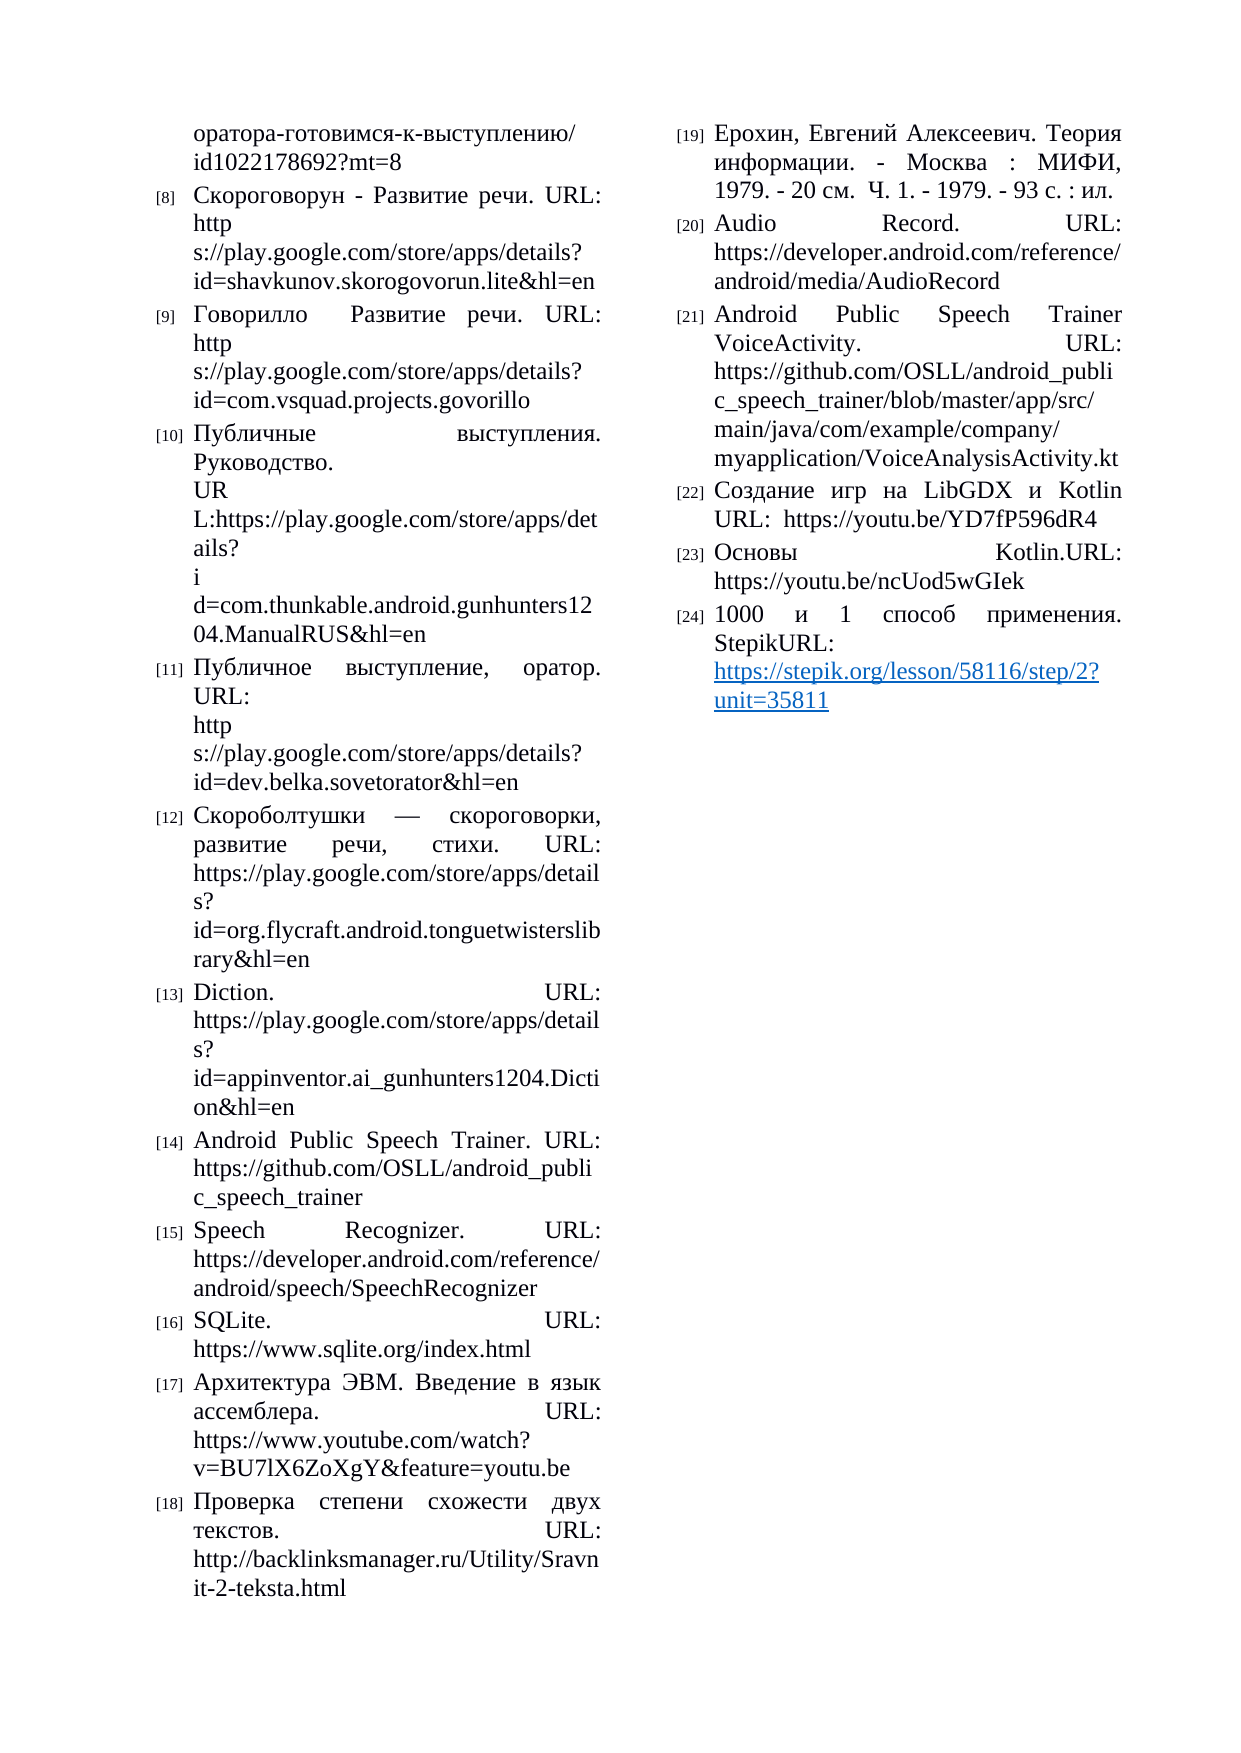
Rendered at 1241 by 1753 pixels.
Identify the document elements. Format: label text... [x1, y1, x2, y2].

list SQLite. URL: https://www.sqlite.org/index.html [156, 1306, 601, 1363]
list Создание игр на LibGDX и Kotlin URL: https://youtu.be/YD7fP596dR4 [676, 476, 1122, 533]
list Audio Record. URL: https://developer.android.com/reference/android/media/AudioRecord [676, 208, 1122, 295]
list Speech Recognizer. URL: https://developer.android.com/reference/android/speech/SpeechRecognizer [156, 1215, 601, 1301]
list Diction. URL: https://play.google.com/store/apps/details?id=appinventor.ai_gunhunters1204.Diction&hl=en [156, 977, 601, 1121]
list Ерохин, Евгений Алексеевич. Теория информации. - Москва : МИФИ, 1979. - 20 см. Ч. 1. - 1979. - 93 с. : ил. [676, 118, 1122, 204]
list Тренер оратора. Готовимся к выступлению. URL : https://itunes.apple.com/ru/app/тренер-оратора-готовимся-к-выступлению/id1022178692?mt=8 [156, 118, 601, 176]
list Скороболтушки — скороговорки, развитие речи, стихи. URL: https://play.google.com/store/apps/details?id=org.flycraft.android.tonguetwisterslibrary&hl=en [156, 800, 601, 973]
list Публичные выступления. Руководство. URL:https://play.google.com/store/apps/details?id=com.thunkable.android.gunhunters1204.ManualRUS&hl=en [156, 418, 601, 648]
list Скороговорун - Развитие речи. URL: https://play.google.com/store/apps/details?id=shavkunov.skorogovorun.lite&hl=en [156, 180, 601, 295]
list Проверка степени схожести двух текстов. URL: http://backlinksmanager.ru/Utility/Sravnit-2-teksta.html [156, 1486, 601, 1601]
list Говорилло Развитие речи. URL: https://play.google.com/store/apps/details?id=com.vsquad.projects.govorillo [156, 299, 601, 414]
list Архитектура ЭВМ. Введение в язык ассемблера. URL: https://www.youtube.com/watch?v=BU7lX6ZoXgY&feature=youtu.be [156, 1367, 601, 1482]
list Android Public Speech Trainer. URL: https://github.com/OSLL/android_public_speech_trainer [156, 1125, 601, 1211]
list Основы Kotlin.URL: https://youtu.be/ncUod5wGIek [676, 537, 1122, 595]
list Публичное выступление, оратор. URL: https://play.google.com/store/apps/details?id=dev.belka.sovetorator&hl=en [156, 652, 601, 796]
list 1000 и 1 способ применения. StepikURL: https://stepik.org/lesson/58116/step/2?unit=35811 [676, 599, 1122, 714]
